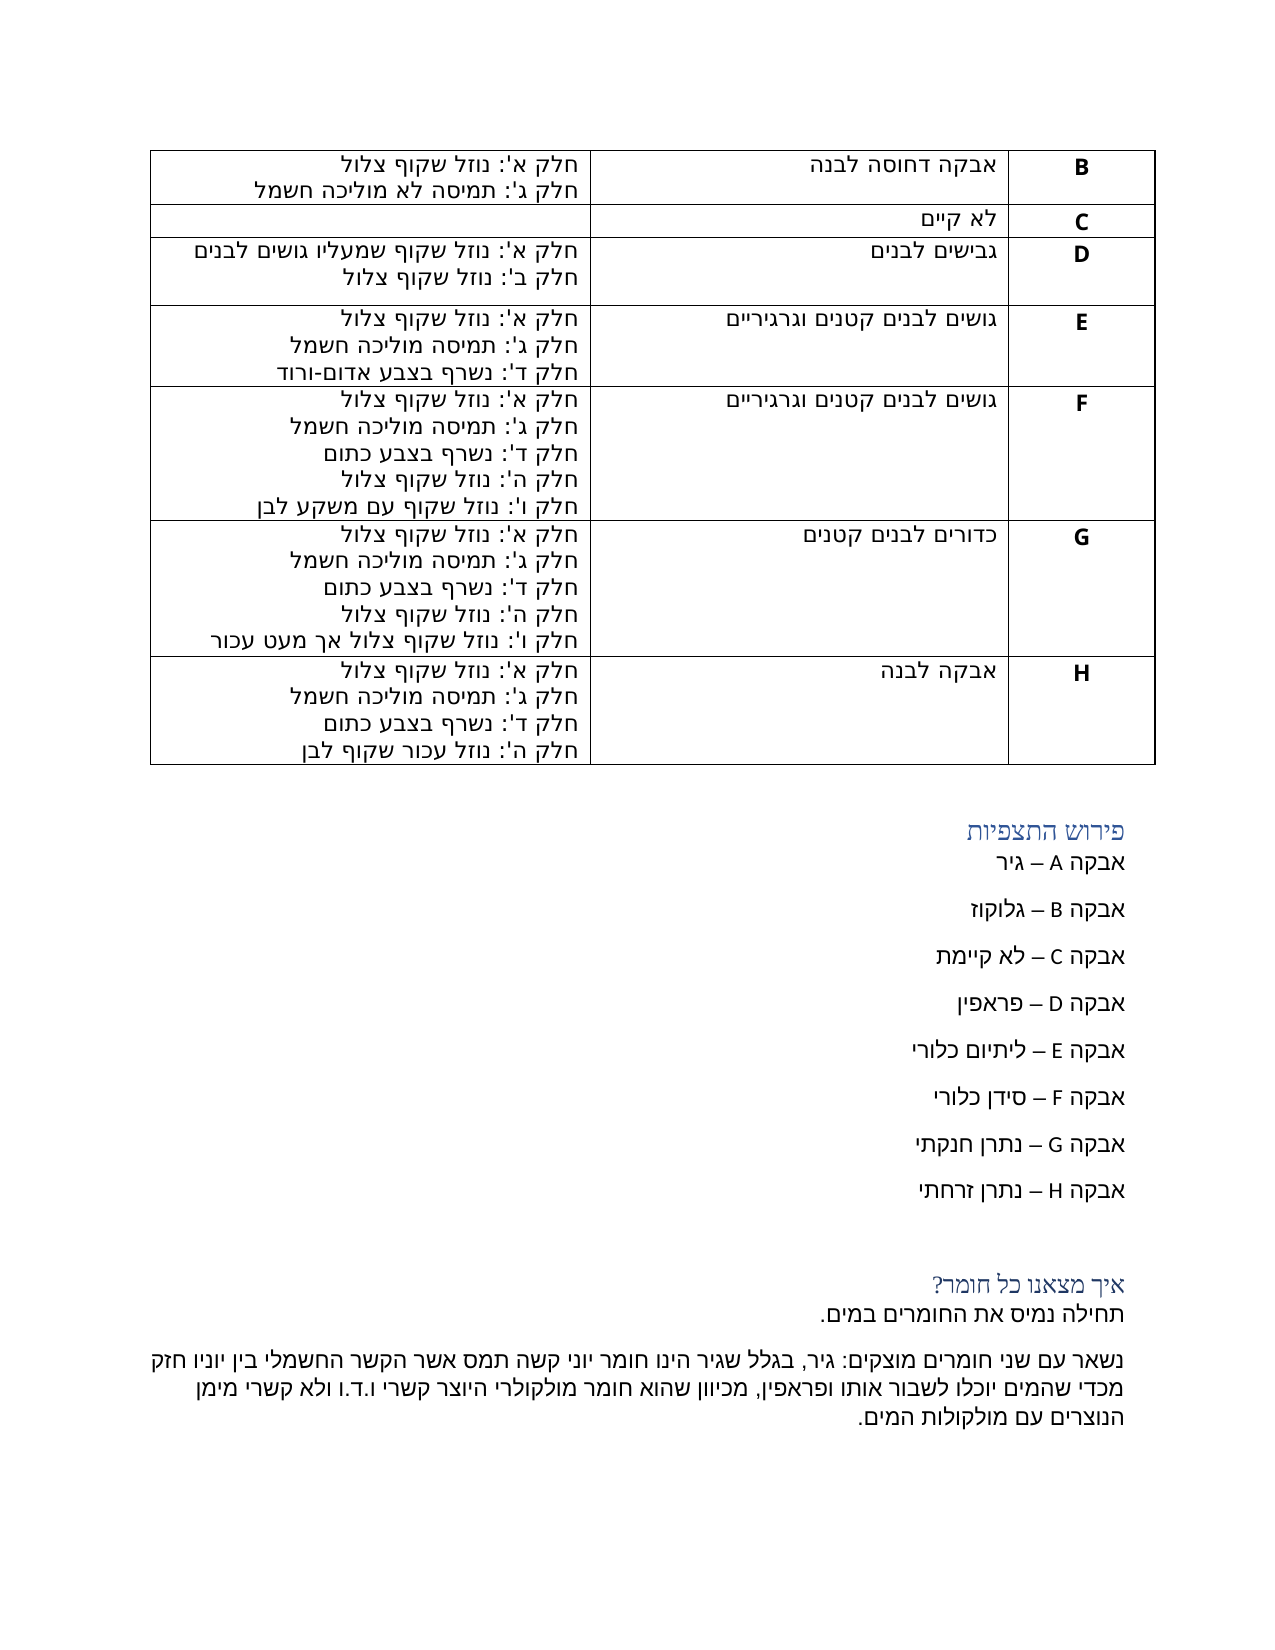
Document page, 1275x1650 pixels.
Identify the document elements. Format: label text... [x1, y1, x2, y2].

table_cell D [1009, 238, 1154, 304]
text אבקה H – נתרן זרחתי [150, 1177, 1125, 1205]
table_cell גושים לבנים קטנים וגרגיריים [591, 306, 1008, 386]
table_cell חלק א': נוזל שקוף צלול חלק ג': תמיסה לא מוליכה חשמל [151, 151, 590, 204]
text אבקה C – לא קיימת [150, 942, 1125, 970]
table_cell לא קיים [591, 205, 1008, 237]
table_cell B [1009, 151, 1154, 204]
text תחילה נמיס את החומרים במים. [150, 1301, 1125, 1328]
table_cell אבקה לבנה [591, 657, 1008, 763]
table_cell חלק א': נוזל שקוף שמעליו גושים לבנים חלק ב': נוזל שקוף צלול [151, 238, 590, 304]
text אבקה G – נתרן חנקתי [150, 1130, 1125, 1158]
text אבקה A – גיר [150, 848, 1125, 877]
table_cell כדורים לבנים קטנים [591, 521, 1008, 656]
text אבקה F – סידן כלורי [150, 1083, 1125, 1111]
text נשאר עם שני חומרים מוצקים: גיר, בגלל שגיר הינו חומר יוני קשה תמס אשר הקשר החשמלי בין יוניו חזק מכדי שהמים יוכלו לשבור אותו ופראפין, מכיוון שהוא חומר מולקולרי היוצר קשרי ו.ד.ו ולא קשרי מימן הנוצרים עם מולקולות המים. [150, 1347, 1125, 1430]
table_cell חלק א': נוזל שקוף צלול חלק ג': תמיסה מוליכה חשמל חלק ד': נשרף בצבע אדום-ורוד [151, 306, 590, 386]
table_cell חלק א': נוזל שקוף צלול חלק ג': תמיסה מוליכה חשמל חלק ד': נשרף בצבע כתום חלק ה': נוזל שקוף צלול חלק ו': נוזל שקוף צלול אך מעט עכור [151, 521, 590, 656]
table_cell חלק א': נוזל שקוף צלול חלק ג': תמיסה מוליכה חשמל חלק ד': נשרף בצבע כתום חלק ה': נוזל שקוף צלול חלק ו': נוזל שקוף עם משקע לבן [151, 387, 590, 520]
text אבקה D – פראפין [150, 989, 1125, 1017]
table_cell [151, 205, 590, 237]
subtitle פירוש התצפיות [150, 815, 1125, 846]
text אבקה E – ליתיום כלורי [150, 1036, 1125, 1064]
table_cell גבישים לבנים [591, 238, 1008, 304]
text אבקה B – גלוקוז [150, 895, 1125, 923]
table_cell F [1009, 387, 1154, 520]
table_cell E [1009, 306, 1154, 386]
table_cell C [1009, 205, 1154, 237]
table_cell גושים לבנים קטנים וגרגיריים [591, 387, 1008, 520]
table_cell חלק א': נוזל שקוף צלול חלק ג': תמיסה מוליכה חשמל חלק ד': נשרף בצבע כתום חלק ה': נוזל עכור שקוף לבן [151, 657, 590, 763]
subtitle איך מצאנו כל חומר? [150, 1270, 1125, 1299]
table_cell G [1009, 521, 1154, 656]
table_cell אבקה דחוסה לבנה [591, 151, 1008, 204]
table_cell H [1009, 657, 1154, 763]
